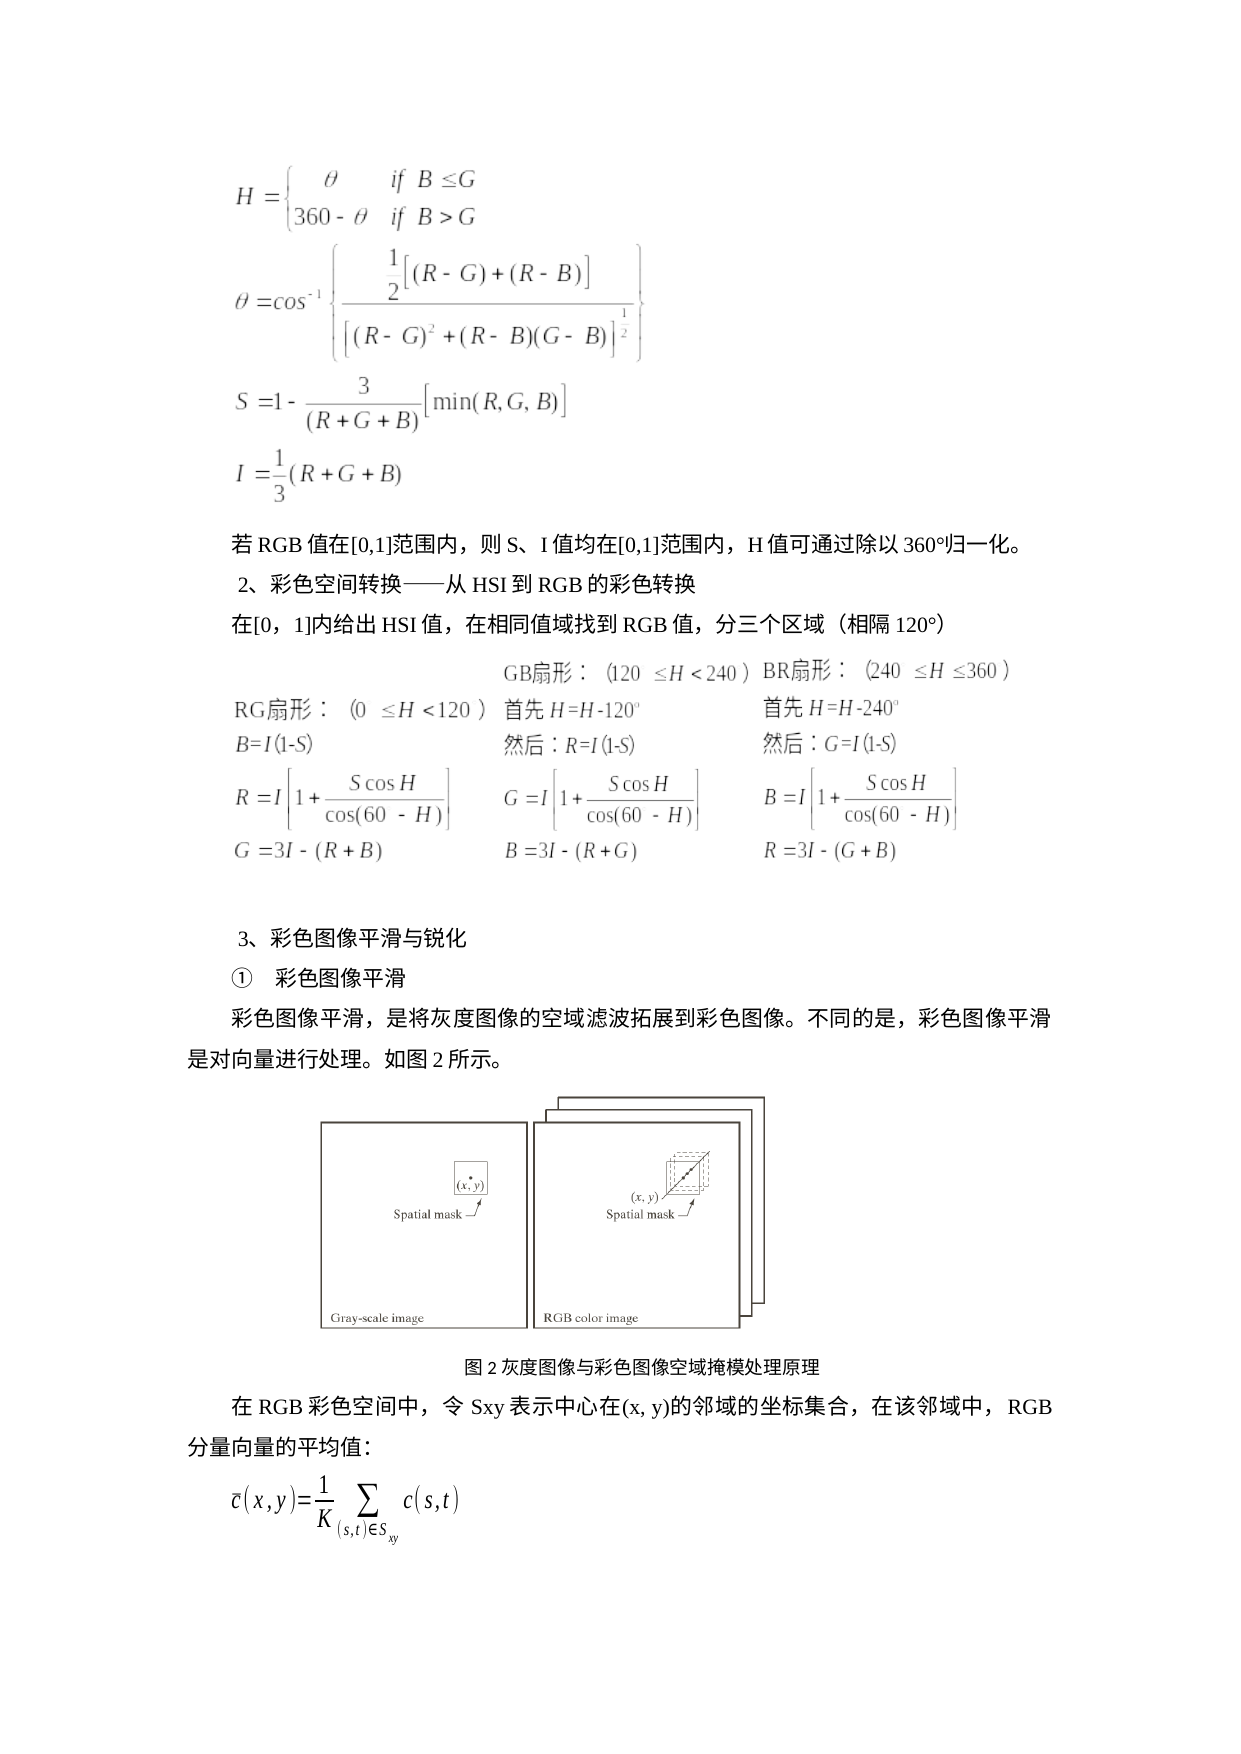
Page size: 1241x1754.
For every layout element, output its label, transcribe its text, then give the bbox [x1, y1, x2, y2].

list 彩色空间转换——从HSI到RGB的彩色转换 [187, 567, 1053, 599]
picture [316, 1094, 768, 1330]
list 图2 灰度图像与彩色图像空域掩模处理原理 [187, 1350, 1053, 1382]
list 彩色图像平滑与锐化 [187, 920, 1053, 953]
list 在[0，1]内给出HSI值，在相同值域找到RGB值，分三个区域（相隔120°） [187, 607, 1053, 639]
list 在RGB彩色空间中，令 Sxy表示中心在(x, y)的邻域的坐标集合，在该邻域中，RGB分量向量的平均值： [187, 1389, 1053, 1462]
list 若RGB值在[0,1]范围内，则S、I值均在[0,1]范围内，H值可通过除以360°归一化。 [187, 526, 1053, 559]
list 彩色图像平滑 [187, 961, 1053, 993]
list 彩色图像平滑，是将灰度图像的空域滤波拓展到彩色图像。不同的是，彩色图像平滑是对向量进行处理。如图2所示。 [187, 1001, 1053, 1074]
